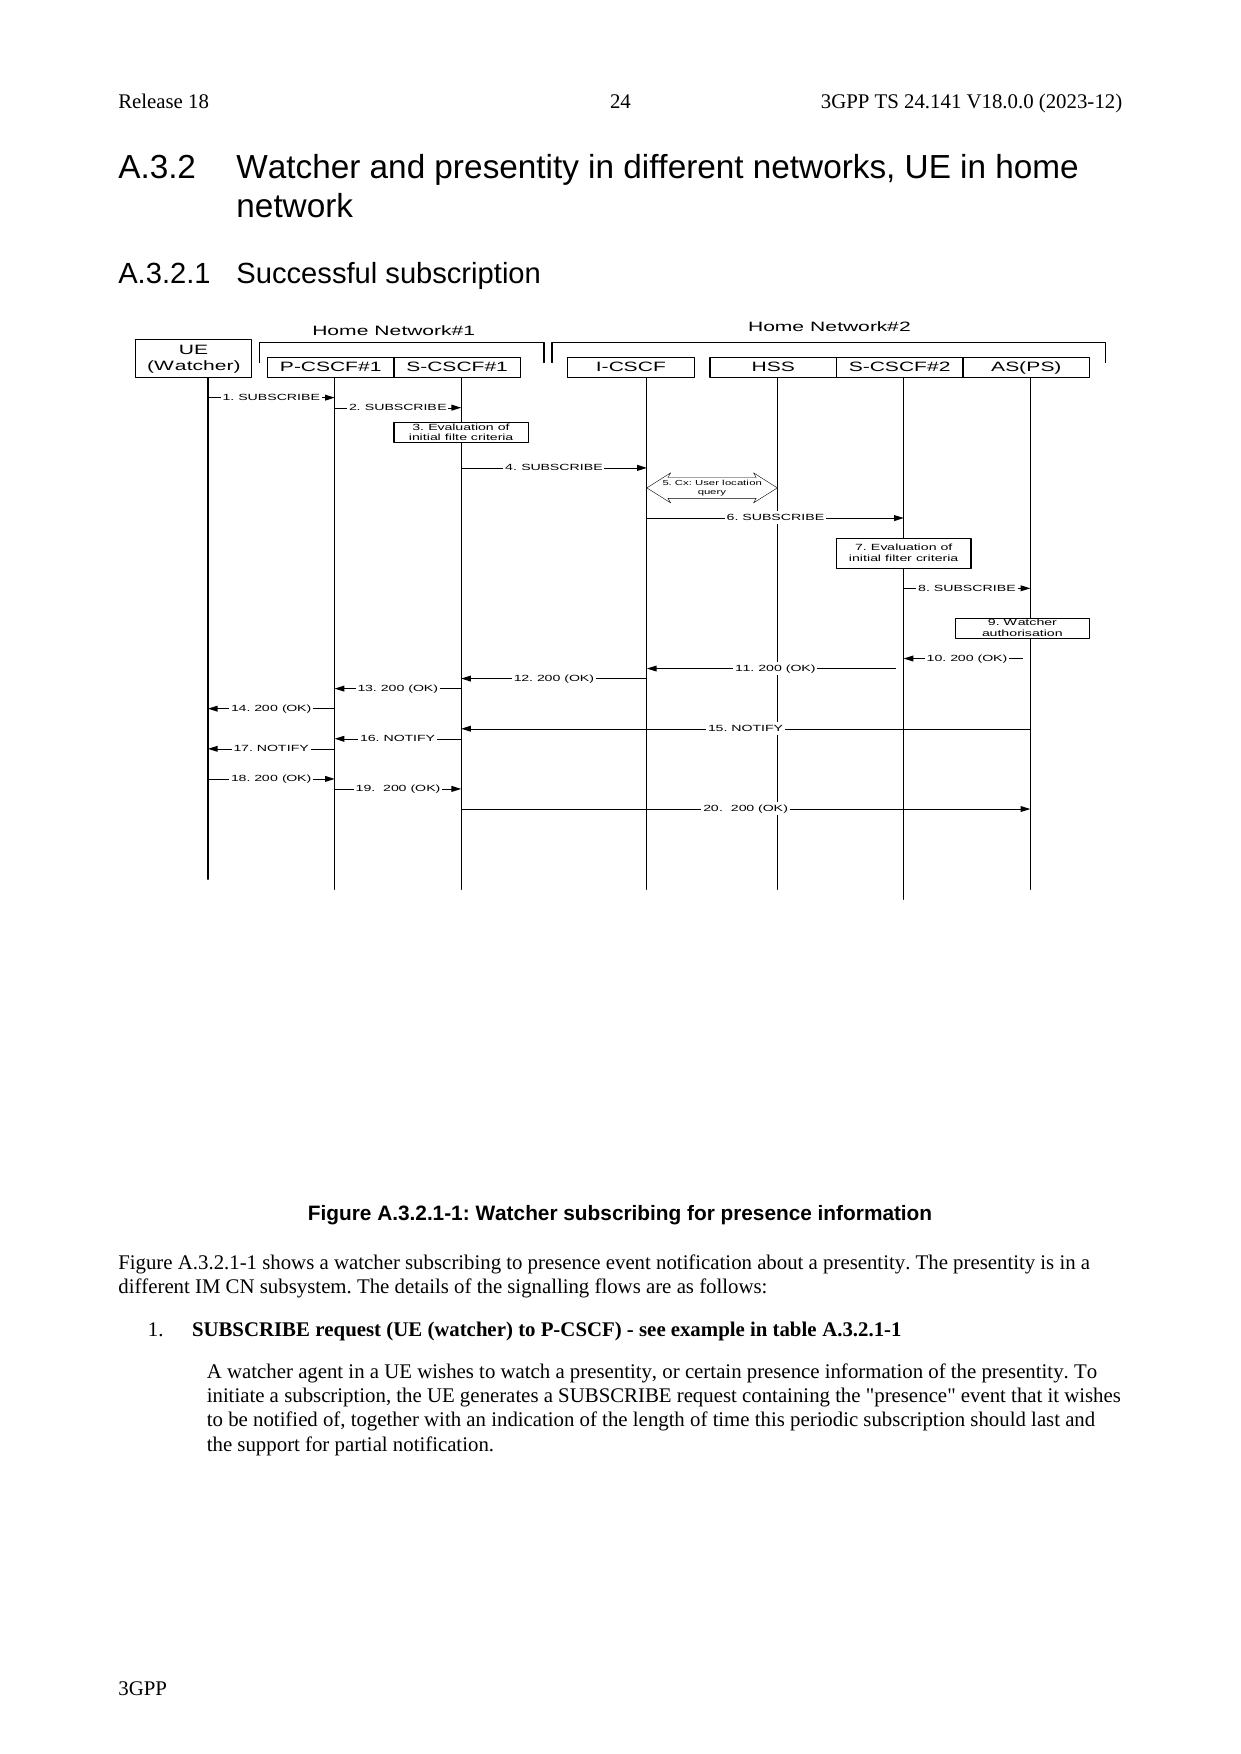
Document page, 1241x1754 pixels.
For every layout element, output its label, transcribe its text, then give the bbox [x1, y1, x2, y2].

text Figure A.3.2.1-1: Watcher subscribing for presence information [118, 1201, 1122, 1224]
text 1. SUBSCRIBE request (UE (watcher) to P-CSCF) - see example in table A.3.2.1-1 [148, 1316, 1122, 1341]
subtitle A.3.2.1 Successful subscription [118, 256, 1122, 289]
text A watcher agent in a UE wishes to watch a presentity, or certain presence information of the presentity. To initiate a subscription, the UE generates a SUBSCRIBE request containing the "presence" event that it wishes to be notified of, together with an indication of the length of time this periodic subscription should last and the support for partial notification. [177, 1359, 1122, 1456]
text Figure A.3.2.1-1 shows a watcher subscribing to presence event notification about a presentity. The presentity is in a different IM CN subsystem. The details of the signalling flows are as follows: [118, 1249, 1122, 1298]
subtitle A.3.2 Watcher and presentity in different networks, UE in home network [118, 147, 1122, 224]
